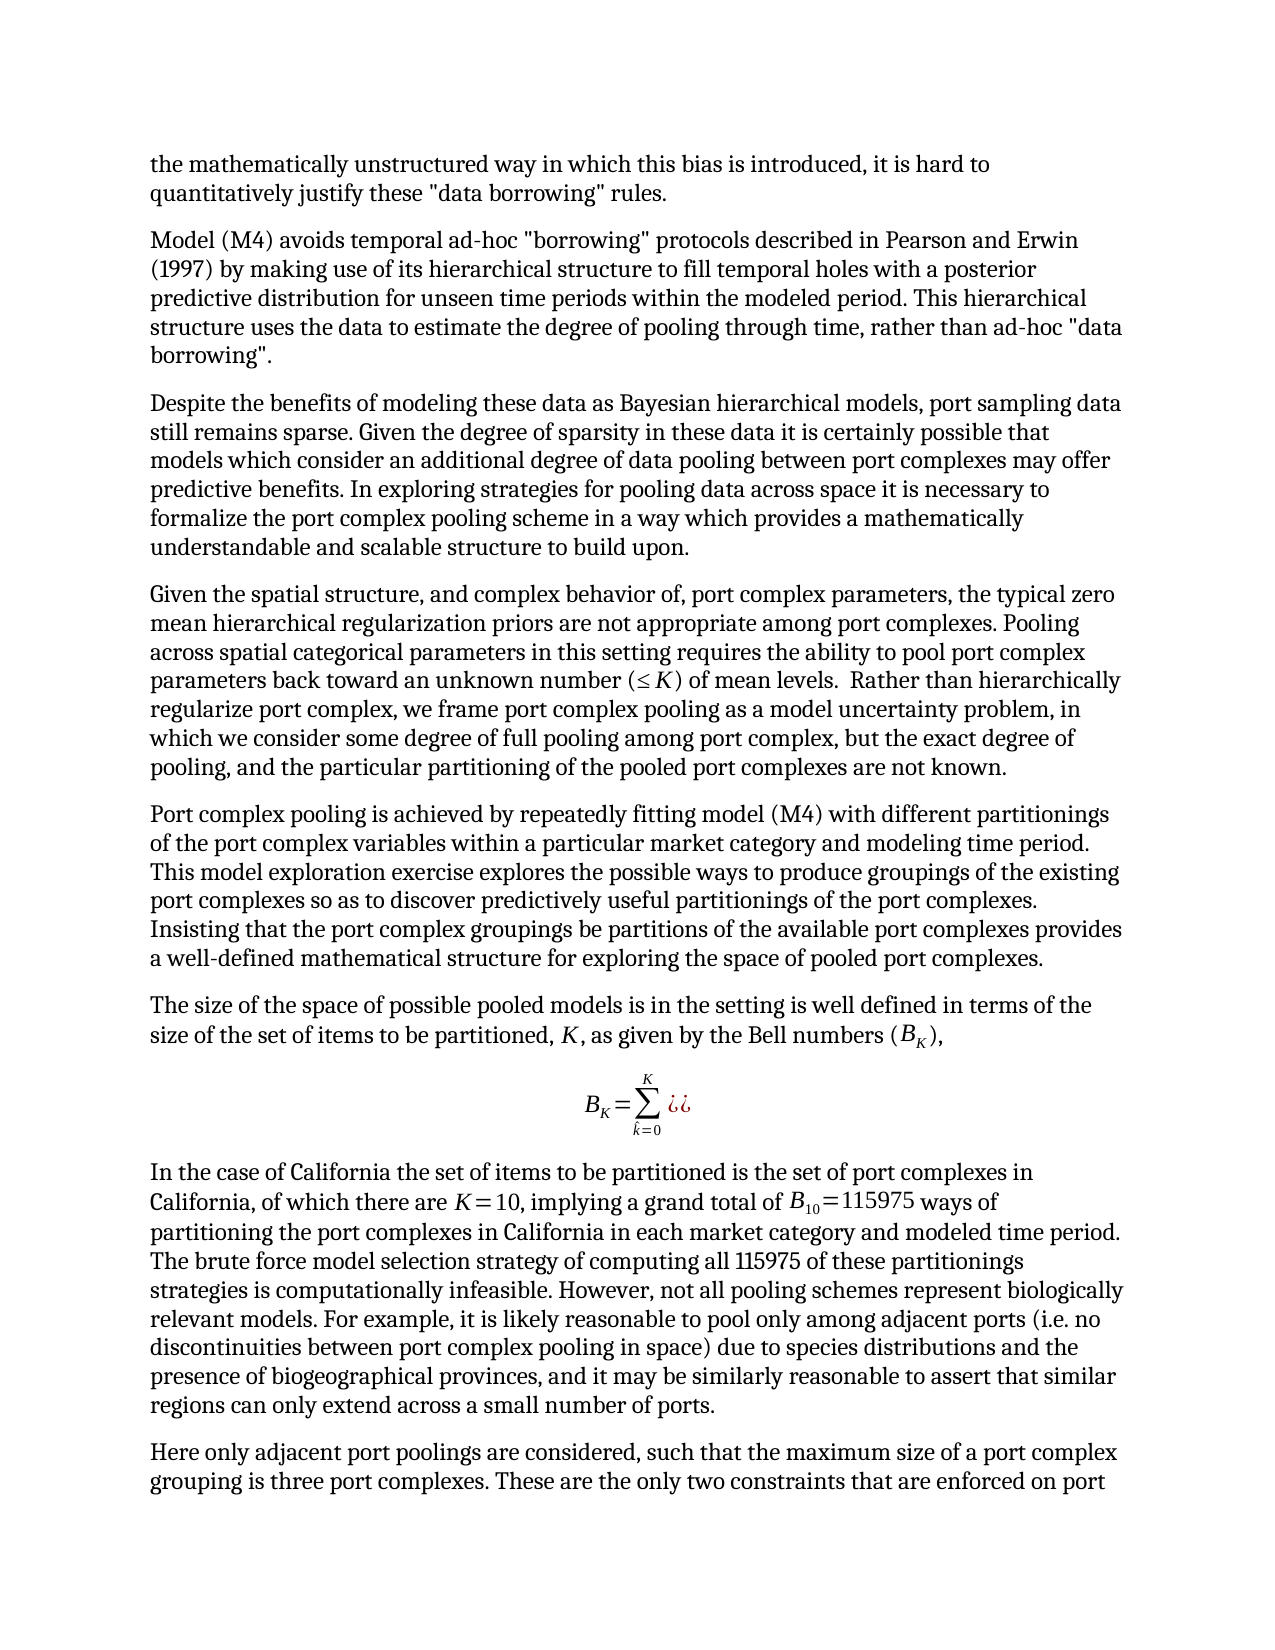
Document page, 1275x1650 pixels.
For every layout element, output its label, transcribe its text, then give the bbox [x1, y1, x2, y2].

text The size of the space of possible pooled models is in the setting is well defined in terms of the size of the set of items to be partitioned, , as given by the Bell numbers (), [150, 991, 1125, 1051]
text Given the spatial structure, and complex behavior of, port complex parameters, the typical zero mean hierarchical regularization priors are not appropriate among port complexes. Pooling across spatial categorical parameters in this setting requires the ability to pool port complex parameters back toward an unknown number () of mean levels. Rather than hierarchically regularize port complex, we frame port complex pooling as a model uncertainty problem, in which we consider some degree of full pooling among port complex, but the exact degree of pooling, and the particular partitioning of the pooled port complexes are not known. [150, 580, 1125, 781]
text Port complex pooling is achieved by repeatedly fitting model (M4) with different partitionings of the port complex variables within a particular market category and modeling time period. This model exploration exercise explores the possible ways to produce groupings of the existing port complexes so as to discover predictively useful partitionings of the port complexes. Insisting that the port complex groupings be partitions of the available port complexes provides a well-defined mathematical structure for exploring the space of pooled port complexes. [150, 800, 1125, 972]
